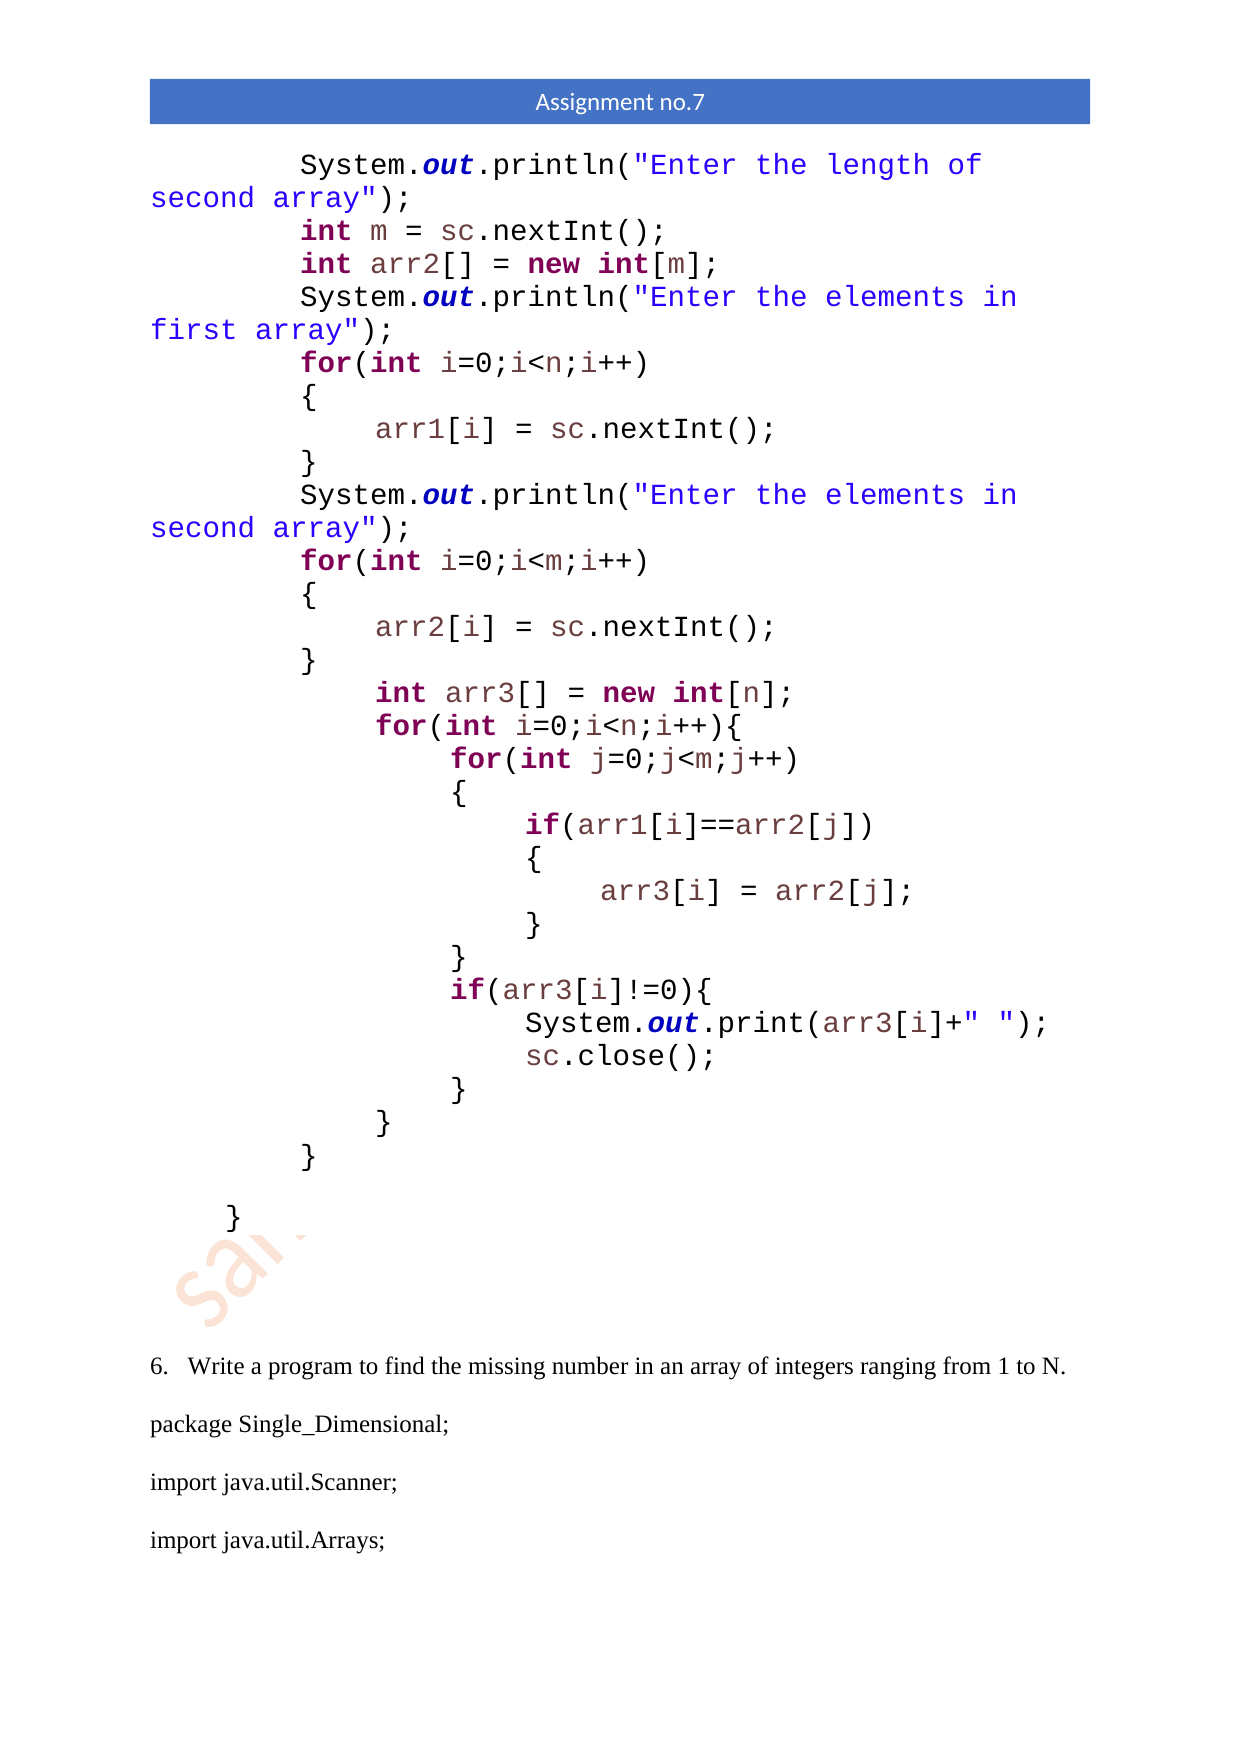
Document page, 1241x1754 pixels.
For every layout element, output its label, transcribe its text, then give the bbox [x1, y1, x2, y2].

text } [150, 645, 1090, 678]
text } [150, 1202, 1090, 1235]
text arr1[i] = sc.nextInt(); [150, 414, 1090, 447]
text for(int i=0;i<n;i++) [150, 348, 1090, 381]
text { [150, 777, 1090, 810]
text } [150, 447, 1090, 480]
text { [150, 381, 1090, 414]
text for(int i=0;i<n;i++){ [150, 711, 1090, 744]
text int arr2[] = new int[m]; [150, 249, 1090, 282]
text int arr3[] = new int[n]; [150, 678, 1090, 711]
text } [150, 909, 1090, 942]
text package Single_Dimensional; [150, 1409, 1090, 1438]
list Write a program to find the missing number in an array of integers ranging from 1 to N. [150, 1351, 1090, 1380]
text } [150, 1141, 1090, 1174]
text import java.util.Arrays; [150, 1525, 1090, 1554]
text int m = sc.nextInt(); [150, 216, 1090, 249]
text { [150, 579, 1090, 612]
text System.out.println("Enter the elements in second array"); [150, 480, 1090, 546]
text arr2[i] = sc.nextInt(); [150, 612, 1090, 645]
text for(int j=0;j<m;j++) [150, 744, 1090, 777]
text } [150, 942, 1090, 976]
text } [150, 1074, 1090, 1108]
text { [150, 843, 1090, 876]
text System.out.println("Enter the elements in first array"); [150, 282, 1090, 348]
text import java.util.Scanner; [150, 1467, 1090, 1496]
text sc.close(); [150, 1042, 1090, 1074]
text if(arr1[i]==arr2[j]) [150, 810, 1090, 843]
text if(arr3[i]!=0){ [150, 976, 1090, 1008]
text System.out.println("Enter the length of second array"); [150, 150, 1090, 216]
text arr3[i] = arr2[j]; [150, 876, 1090, 909]
text System.out.print(arr3[i]+" "); [150, 1008, 1090, 1042]
text } [150, 1108, 1090, 1141]
text for(int i=0;i<m;i++) [150, 546, 1090, 579]
